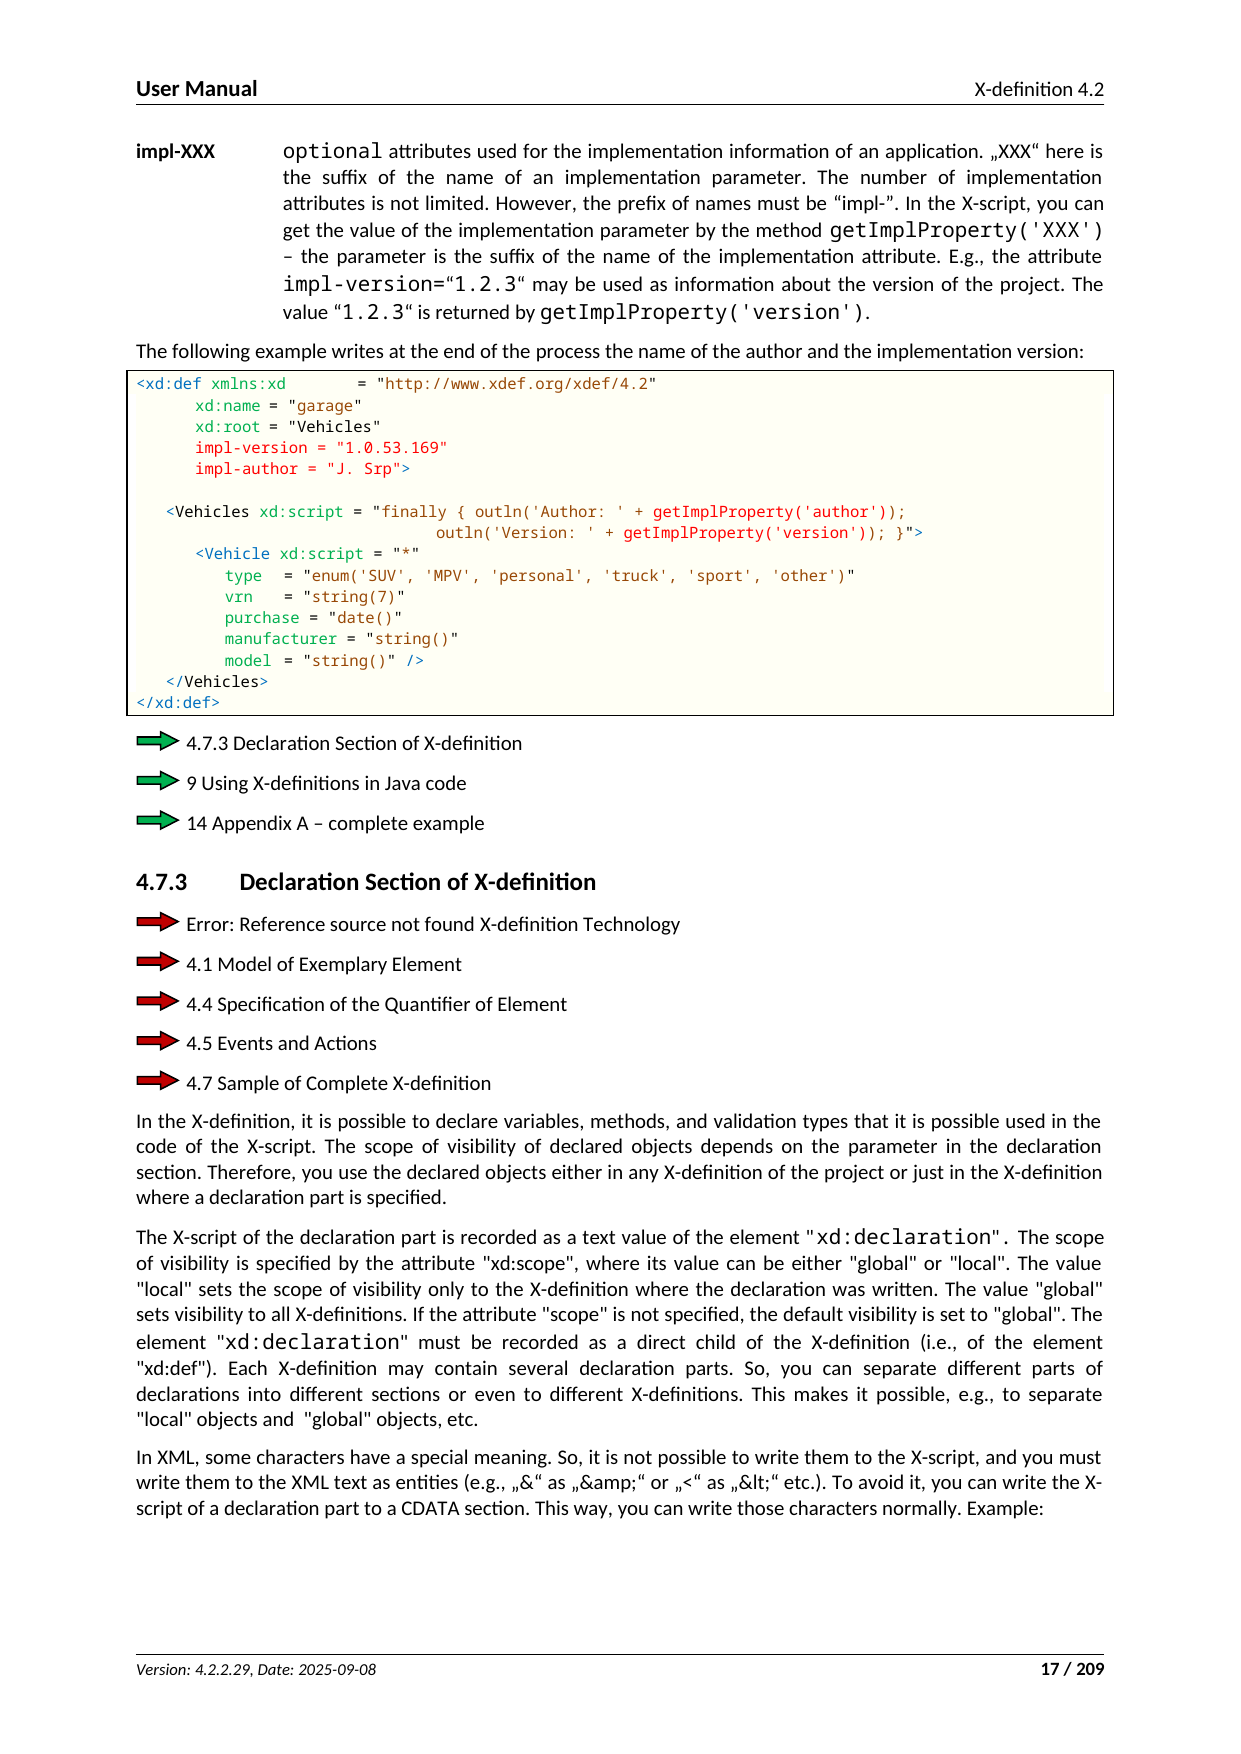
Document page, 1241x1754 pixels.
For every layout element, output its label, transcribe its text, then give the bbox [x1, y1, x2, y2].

text impl-version = "1.0.53.169" [136, 437, 1104, 458]
text purchase = "date()" [136, 607, 1104, 628]
text In the X-definition, it is possible to declare variables, methods, and validation types that it is possible used in the code of the X-script. The scope of visibility of declared objects depends on the parameter in the declaration section. Therefore, you use the declared objects either in any X-definition of the project or just in the X-definition where a declaration part is specified. [136, 1108, 1104, 1210]
text In XML, some characters have a special meaning. So, it is not possible to write them to the X-script, and you must write them to the XML text as entities (e.g., „&“ as „&amp;“ or „<“ as „&lt;“ etc.). To avoid it, you can write the X-script of a declaration part to a CDATA section. This way, you can write those characters normally. Example: [136, 1444, 1104, 1520]
text 9 Using X-definitions in Java code [136, 768, 1104, 796]
text 4.7.3 Declaration Section of X-definition [136, 729, 1104, 756]
text 4.7 Sample of Complete X-definition [136, 1068, 1104, 1096]
text manufacturer = "string()" [136, 628, 1104, 649]
text model = "string()" /> [136, 649, 1104, 671]
text impl-XXX optional attributes used for the implementation information of an application. „XXX“ here is the suffix of the name of an implementation parameter. The number of implementation attributes is not limited. However, the prefix of names must be “impl-”. In the X-script, you can get the value of the implementation parameter by the method getImplProperty('XXX') – the parameter is the suffix of the name of the implementation attribute. E.g., the attribute impl-version=“1.2.3“ may be used as information about the version of the project. The value “1.2.3“ is returned by getImplProperty('version'). [136, 136, 1104, 326]
text xd:root = "Vehicles" [136, 416, 1104, 437]
text xd:name = "garage" [136, 394, 1104, 416]
text impl-author = "J. Srp"> [136, 458, 1104, 479]
text 4.1 Model of Exemplary Element [136, 949, 1104, 976]
text <Vehicle xd:script = "*" [136, 543, 1104, 564]
text The X-script of the declaration part is recorded as a text value of the element "xd:declaration". The scope of visibility is specified by the attribute "xd:scope", where its value can be either "global" or "local". The value "local" sets the scope of visibility only to the X-definition where the declaration was written. The value "global" sets visibility to all X-definitions. If the attribute "scope" is not specified, the default visibility is set to "global". The element "xd:declaration" must be recorded as a direct child of the X-definition (i.e., of the element "xd:def"). Each X-definition may contain several declaration parts. So, you can separate different parts of declarations into different sections or even to different X-definitions. This makes it possible, e.g., to separate "local" objects and "global" objects, etc. [136, 1222, 1104, 1432]
text </Vehicles> [136, 671, 1104, 689]
text 4.4 Specification of the Quantifier of Element [136, 989, 1104, 1016]
text <Vehicles xd:script = "finally { outln('Author: ' + getImplProperty('author')); [136, 501, 1104, 522]
text vrn = "string(7)" [136, 586, 1104, 607]
text <xd:def xmlns:xd = "http://www.xdef.org/xdef/4.2" [128, 371, 1113, 394]
text type = "enum('SUV', 'MPV', 'personal', 'truck', 'sport', 'other')" [136, 564, 1104, 586]
text 4.5 Events and Actions [136, 1029, 1104, 1056]
text The following example writes at the end of the process the name of the author and the implementation version: [136, 338, 1104, 364]
text 14 Appendix A – complete example [136, 808, 1104, 835]
text </xd:def> [128, 689, 1113, 715]
text Error! Reference source not found. X-definition Technology [136, 909, 1104, 937]
text outln('Version: ' + getImplProperty('version')); }"> [136, 522, 1104, 543]
subtitle Declaration Section of X-definition [136, 867, 1104, 897]
